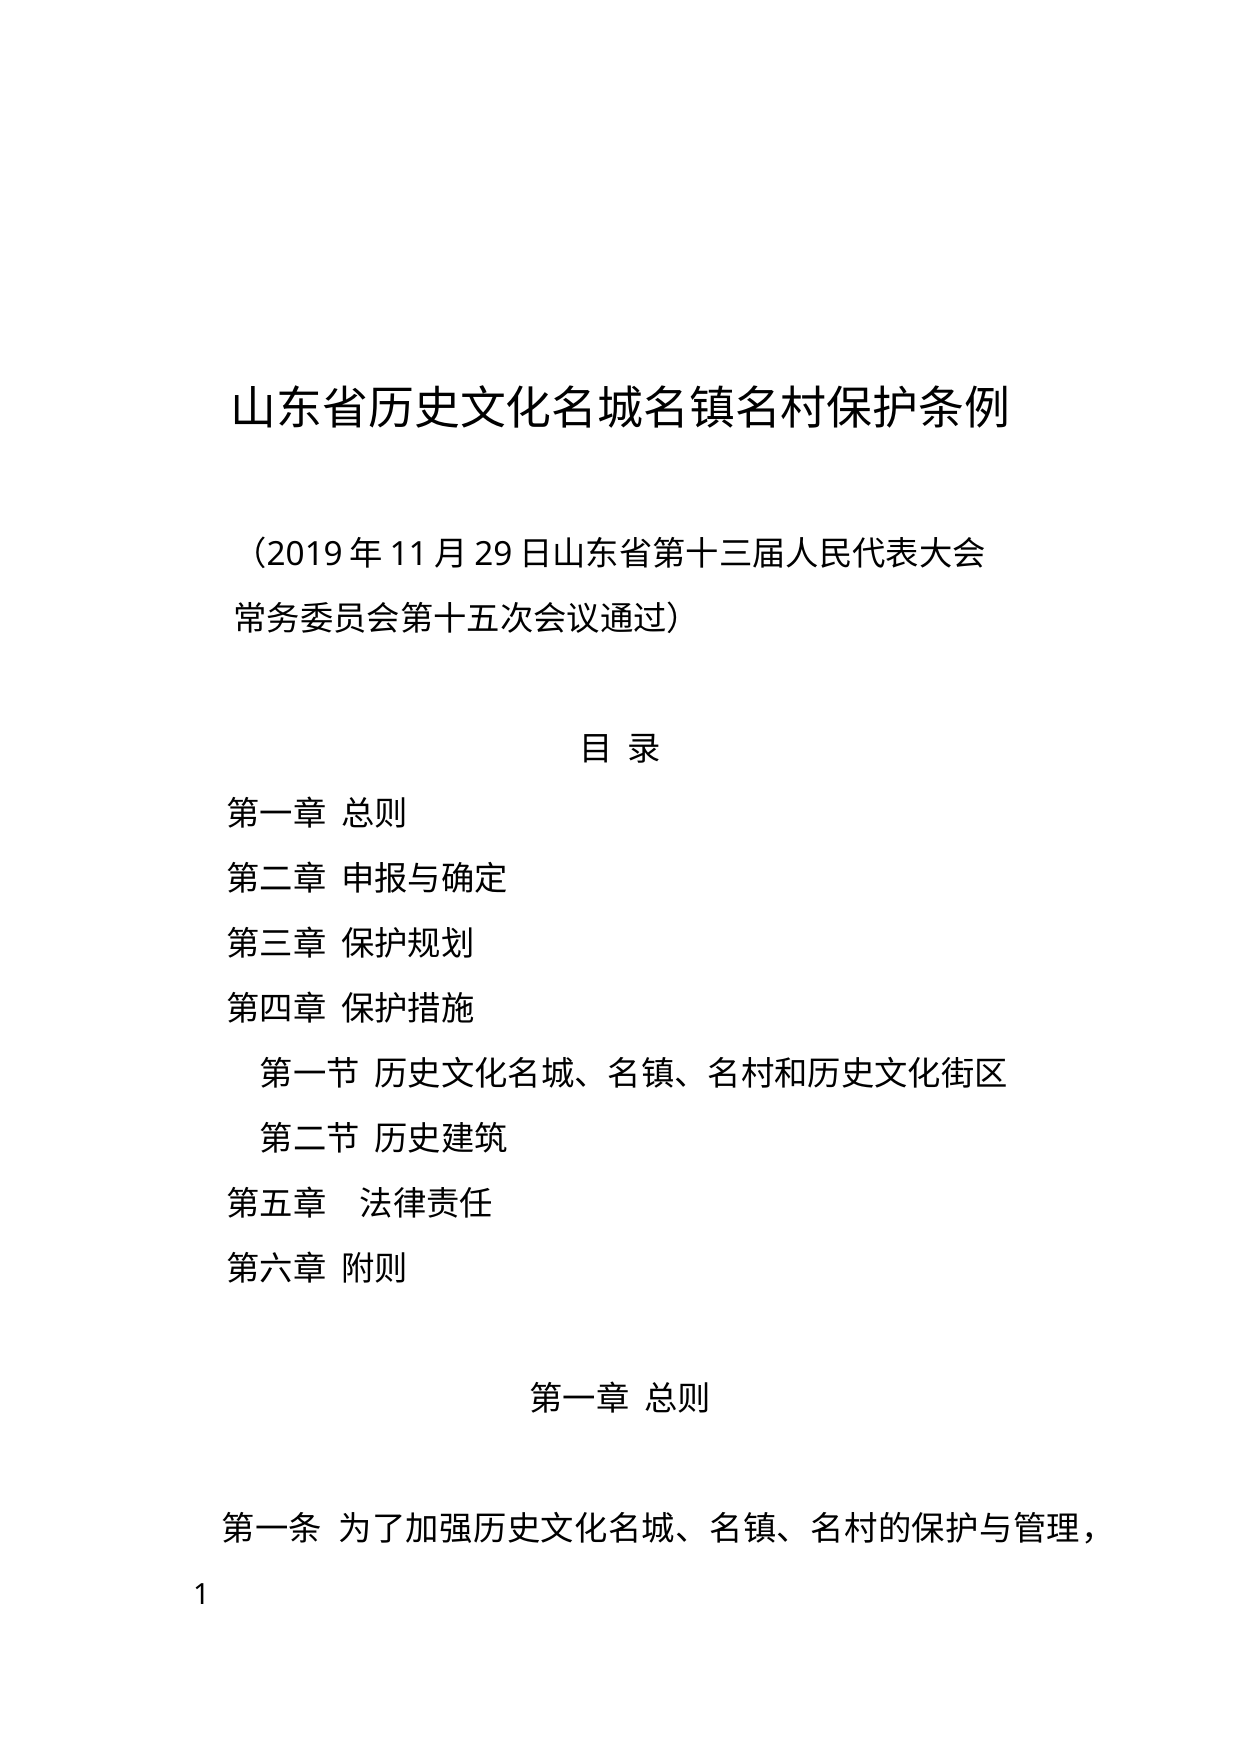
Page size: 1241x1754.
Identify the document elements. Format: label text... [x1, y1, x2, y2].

text 第一章 总则 [159, 1363, 1081, 1428]
text 第四章 保护措施 [159, 973, 1081, 1038]
text 第一章 总则 [159, 778, 1081, 843]
text 第二节 历史建筑 [159, 1103, 1081, 1168]
text 目 录 [159, 713, 1081, 778]
text 第三章 保护规划 [159, 908, 1081, 973]
text 第六章 附则 [159, 1233, 1081, 1298]
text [159, 1493, 1081, 1558]
text 第五章 法律责任 [159, 1168, 1081, 1233]
text 山东省历史文化名城名镇名村保护条例 [159, 356, 1081, 453]
text 第一节 历史文化名城、名镇、名村和历史文化街区 [159, 1038, 1081, 1103]
text （2019年11月29日山东省第十三届人民代表大会常务委员会第十五次会议通过） [233, 518, 1016, 648]
text 第二章 申报与确定 [159, 843, 1081, 908]
